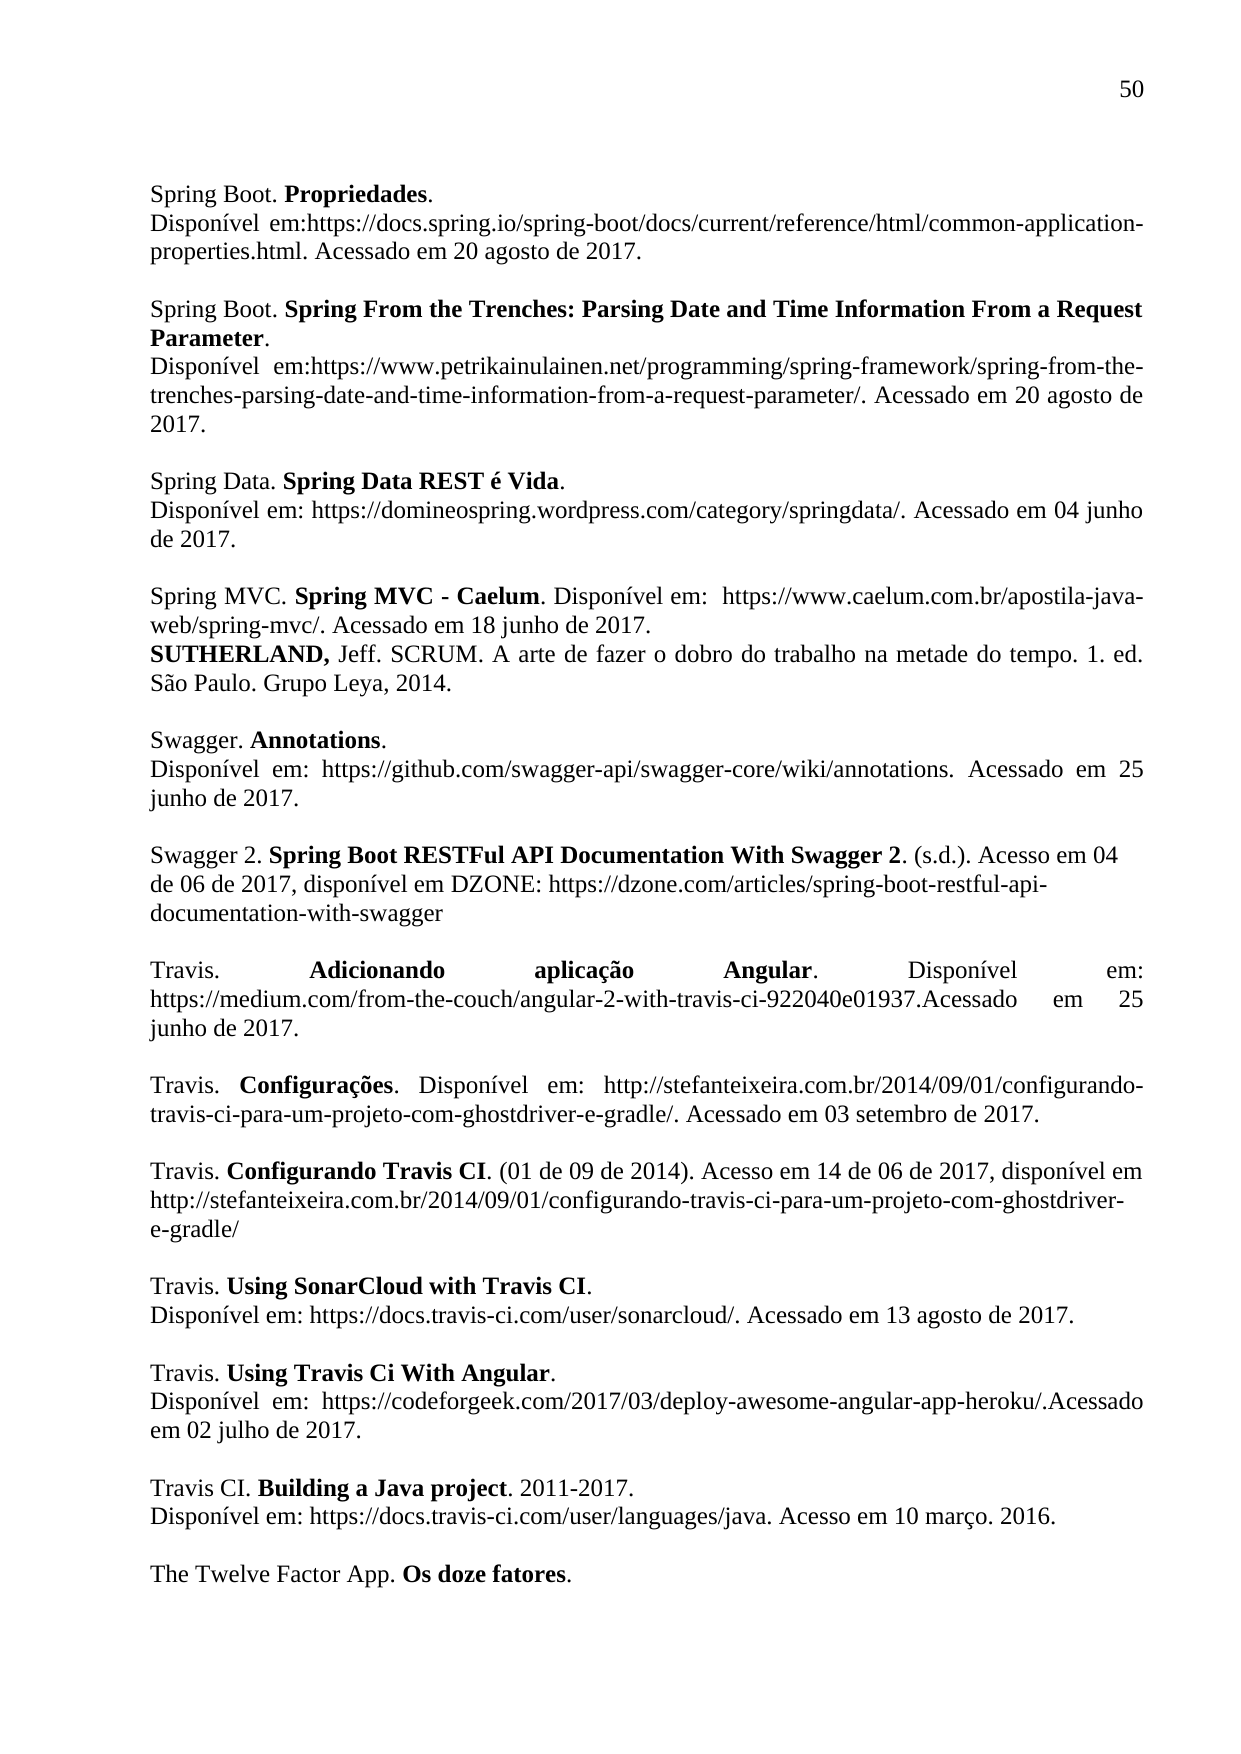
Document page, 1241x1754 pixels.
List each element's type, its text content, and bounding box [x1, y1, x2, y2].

text Swagger 2. Spring Boot RESTFul API Documentation With Swagger 2. (s.d.). Acesso em 04 de 06 de 2017, disponível em DZONE: https://dzone.com/articles/spring-boot-restful-api-documentation-with-swagger [150, 840, 1144, 926]
text Spring Data. Spring Data REST é Vida. [150, 466, 1144, 495]
text Travis. Adicionando aplicação Angular. Disponível em: https://medium.com/from-the-couch/angular-2-with-travis-ci-922040e01937.Acessado em 25 junho de 2017. [150, 955, 1144, 1041]
text Travis. Using SonarCloud with Travis CI. [150, 1271, 1144, 1300]
text Spring Boot. Spring From the Trenches: Parsing Date and Time Information From a Request Parameter. [150, 294, 1144, 351]
text SUTHERLAND, Jeff. SCRUM. A arte de fazer o dobro do trabalho na metade do tempo. 1. ed. São Paulo. Grupo Leya, 2014. [150, 639, 1144, 696]
text Swagger. Annotations. [150, 725, 1144, 754]
text Spring Boot. Propriedades. [150, 179, 1144, 208]
text Disponível em: https://codeforgeek.com/2017/03/deploy-awesome-angular-app-heroku/.Acessado em 02 julho de 2017. [150, 1386, 1144, 1444]
text Disponível em: https://docs.travis-ci.com/user/sonarcloud/. Acessado em 13 agosto de 2017. [150, 1300, 1144, 1329]
text Spring MVC. Spring MVC - Caelum. Disponível em: https://www.caelum.com.br/apostila-java-web/spring-mvc/. Acessado em 18 junho de 2017. [150, 581, 1144, 639]
text Travis. Configurando Travis CI. (01 de 09 de 2014). Acesso em 14 de 06 de 2017, disponível em http://stefanteixeira.com.br/2014/09/01/configurando-travis-ci-para-um-projeto-com-ghostdriver-e-gradle/ [150, 1156, 1144, 1243]
text Disponível em:https://www.petrikainulainen.net/programming/spring-framework/spring-from-the-trenches-parsing-date-and-time-information-from-a-request-parameter/. Acessado em 20 agosto de 2017. [150, 351, 1144, 438]
text Disponível em:https://docs.spring.io/spring-boot/docs/current/reference/html/common-application-properties.html. Acessado em 20 agosto de 2017. [150, 208, 1144, 265]
text The Twelve Factor App. Os doze fatores. [150, 1559, 1144, 1588]
text Travis CI. Building a Java project. 2011-2017. [150, 1473, 1144, 1501]
text Travis. Configurações. Disponível em: http://stefanteixeira.com.br/2014/09/01/configurando-travis-ci-para-um-projeto-com-ghostdriver-e-gradle/. Acessado em 03 setembro de 2017. [150, 1070, 1144, 1128]
text Disponível em: https://docs.travis-ci.com/user/languages/java. Acesso em 10 março. 2016. [150, 1501, 1144, 1530]
text Disponível em: https://github.com/swagger-api/swagger-core/wiki/annotations. Acessado em 25 junho de 2017. [150, 754, 1144, 811]
text Disponível em: https://domineospring.wordpress.com/category/springdata/. Acessado em 04 junho de 2017. [150, 495, 1144, 553]
text Travis. Using Travis Ci With Angular. [150, 1358, 1144, 1386]
